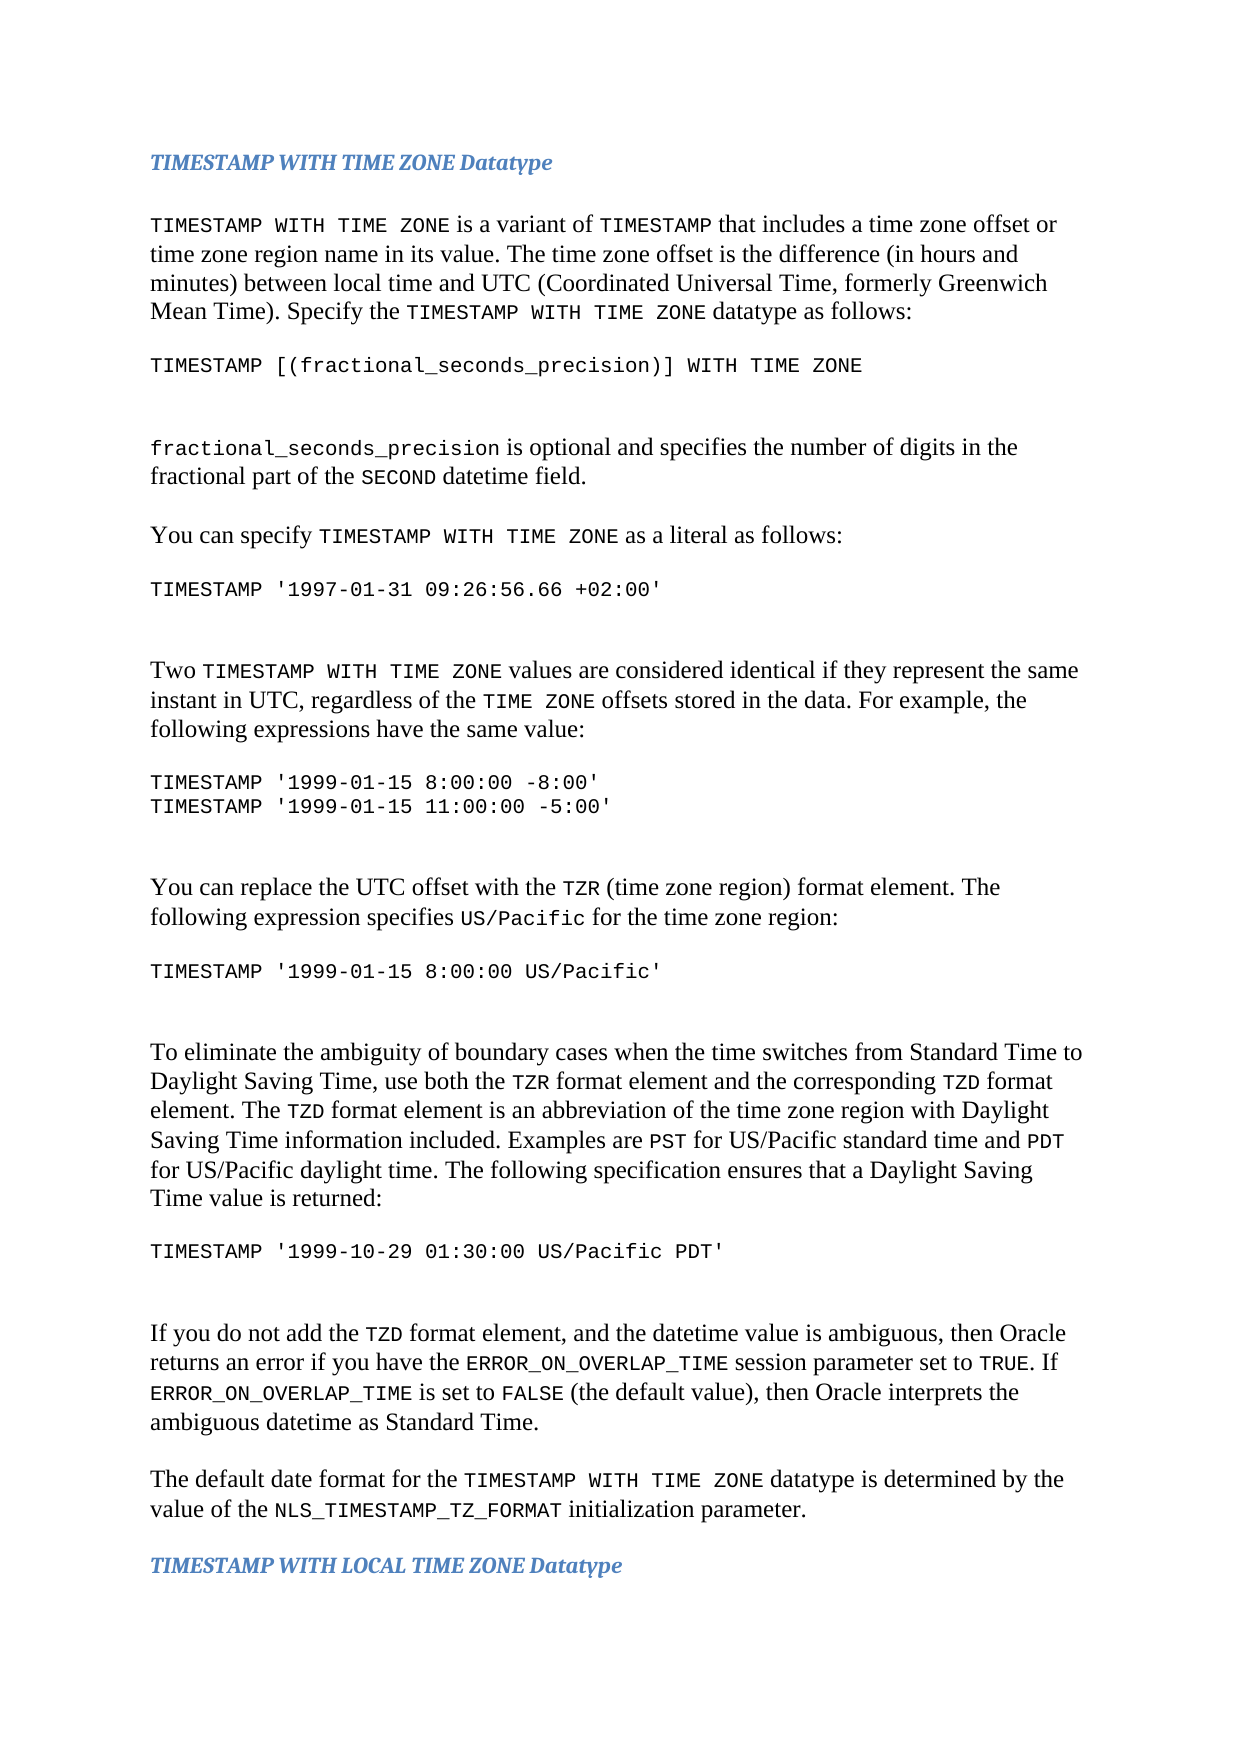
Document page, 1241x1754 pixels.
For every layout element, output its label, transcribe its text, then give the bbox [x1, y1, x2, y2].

text TIMESTAMP [(fractional_seconds_precision)] WITH TIME ZONE [150, 355, 1090, 379]
text TIMESTAMP '1999-01-15 8:00:00 -8:00' [150, 772, 1090, 796]
text fractional_seconds_precision is optional and specifies the number of digits in the fractional part of the SECOND datetime field. [150, 432, 1090, 491]
text Two TIMESTAMP WITH TIME ZONE values are considered identical if they represent the same instant in UTC, regardless of the TIME ZONE offsets stored in the data. For example, the following expressions have the same value: [150, 655, 1090, 743]
text You can specify TIMESTAMP WITH TIME ZONE as a literal as follows: [150, 520, 1090, 549]
subtitle TIMESTAMP WITH TIME ZONE Datatype [150, 150, 1090, 176]
text TIMESTAMP WITH TIME ZONE is a variant of TIMESTAMP that includes a time zone offset or time zone region name in its value. The time zone offset is the difference (in hours and minutes) between local time and UTC (Coordinated Universal Time, formerly Greenwich Mean Time). Specify the TIMESTAMP WITH TIME ZONE datatype as follows: [150, 209, 1090, 326]
text TIMESTAMP '1999-01-15 8:00:00 US/Pacific' [150, 961, 1090, 984]
subtitle TIMESTAMP WITH LOCAL TIME ZONE Datatype [150, 1553, 1090, 1579]
text The default date format for the TIMESTAMP WITH TIME ZONE datatype is determined by the value of the NLS_TIMESTAMP_TZ_FORMAT initialization parameter. [150, 1464, 1090, 1524]
text TIMESTAMP '1999-01-15 11:00:00 -5:00' [150, 796, 1090, 819]
text TIMESTAMP '1997-01-31 09:26:56.66 +02:00' [150, 579, 1090, 602]
text To eliminate the ambiguity of boundary cases when the time switches from Standard Time to Daylight Saving Time, use both the TZR format element and the corresponding TZD format element. The TZD format element is an abbreviation of the time zone region with Daylight Saving Time information included. Examples are PST for US/Pacific standard time and PDT for US/Pacific daylight time. The following specification ensures that a Daylight Saving Time value is returned: [150, 1037, 1090, 1212]
text You can replace the UTC offset with the TZR (time zone region) format element. The following expression specifies US/Pacific for the time zone region: [150, 872, 1090, 932]
text TIMESTAMP '1999-10-29 01:30:00 US/Pacific PDT' [150, 1241, 1090, 1265]
text If you do not add the TZD format element, and the datetime value is ambiguous, then Oracle returns an error if you have the ERROR_ON_OVERLAP_TIME session parameter set to TRUE. If ERROR_ON_OVERLAP_TIME is set to FALSE (the default value), then Oracle interprets the ambiguous datetime as Standard Time. [150, 1318, 1090, 1435]
